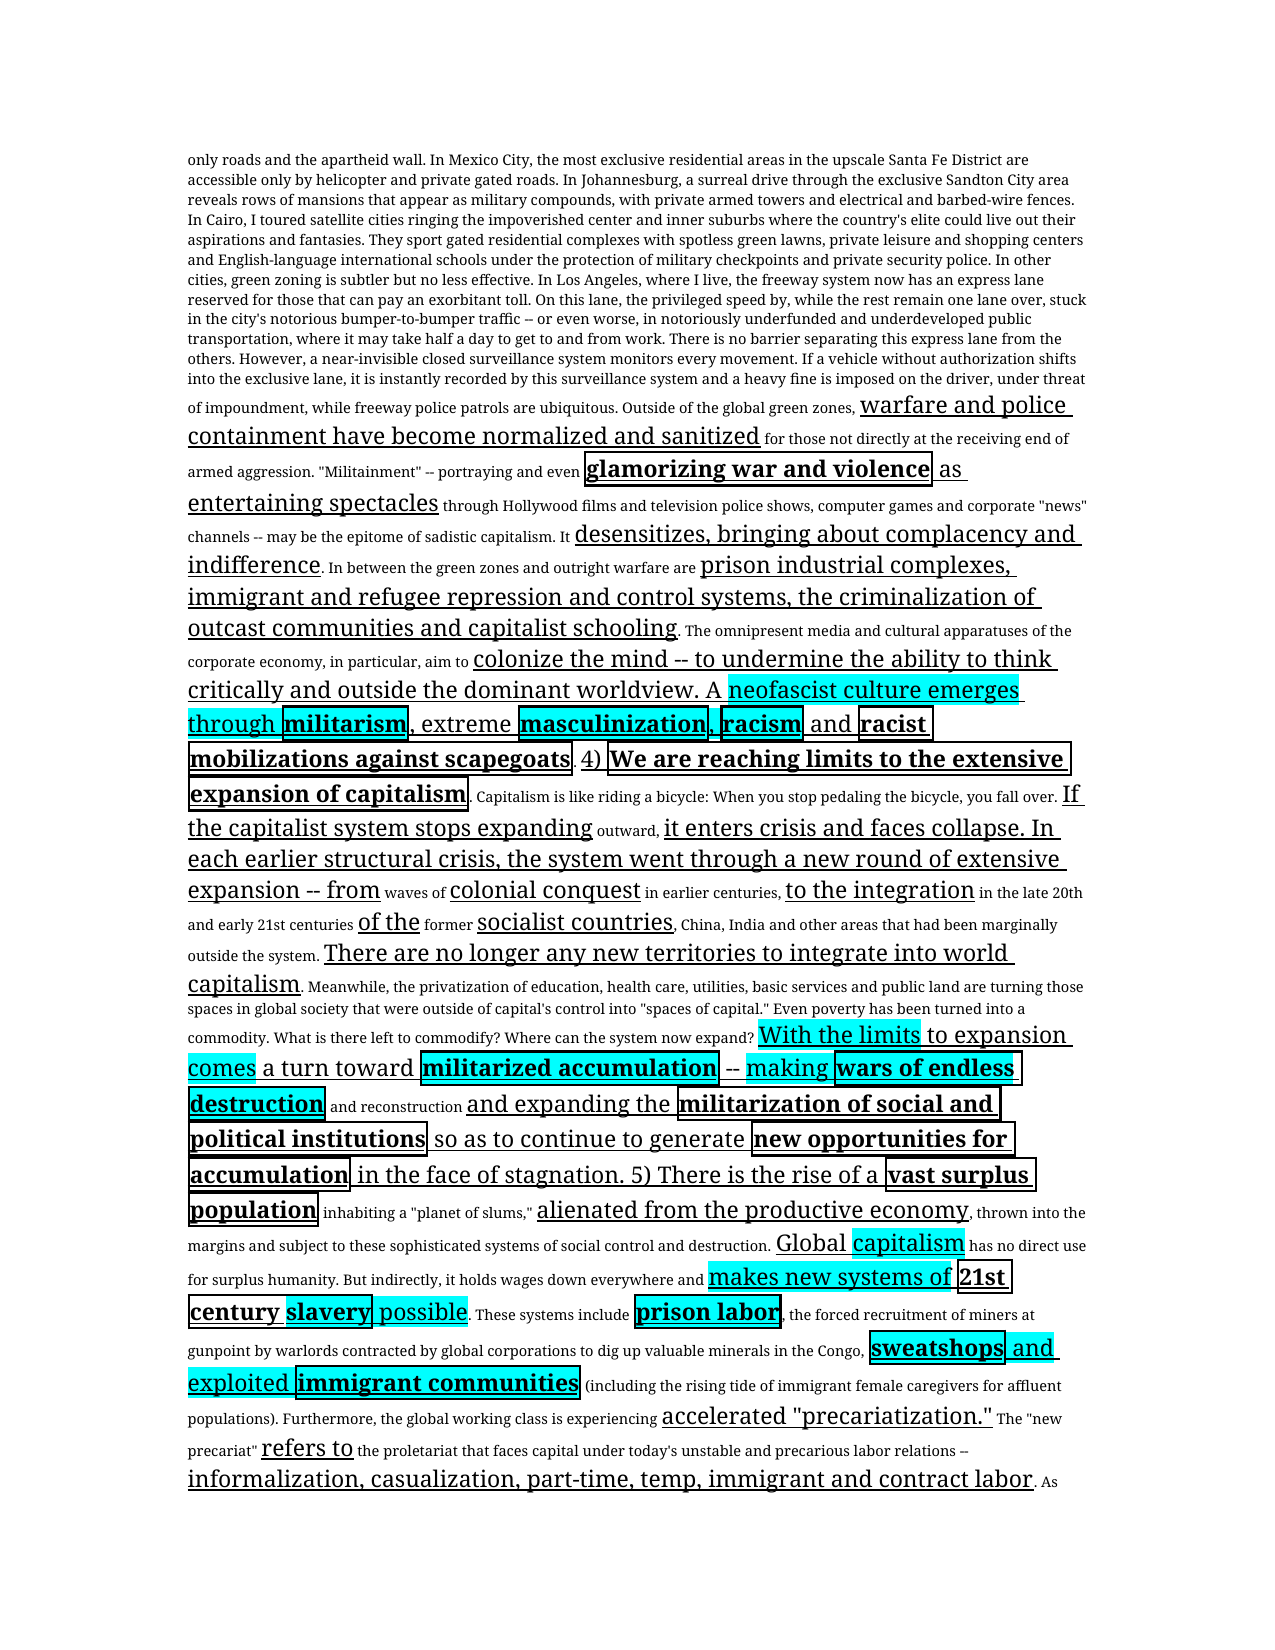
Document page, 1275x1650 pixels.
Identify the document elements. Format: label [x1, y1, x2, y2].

text [187, 150, 1087, 1494]
